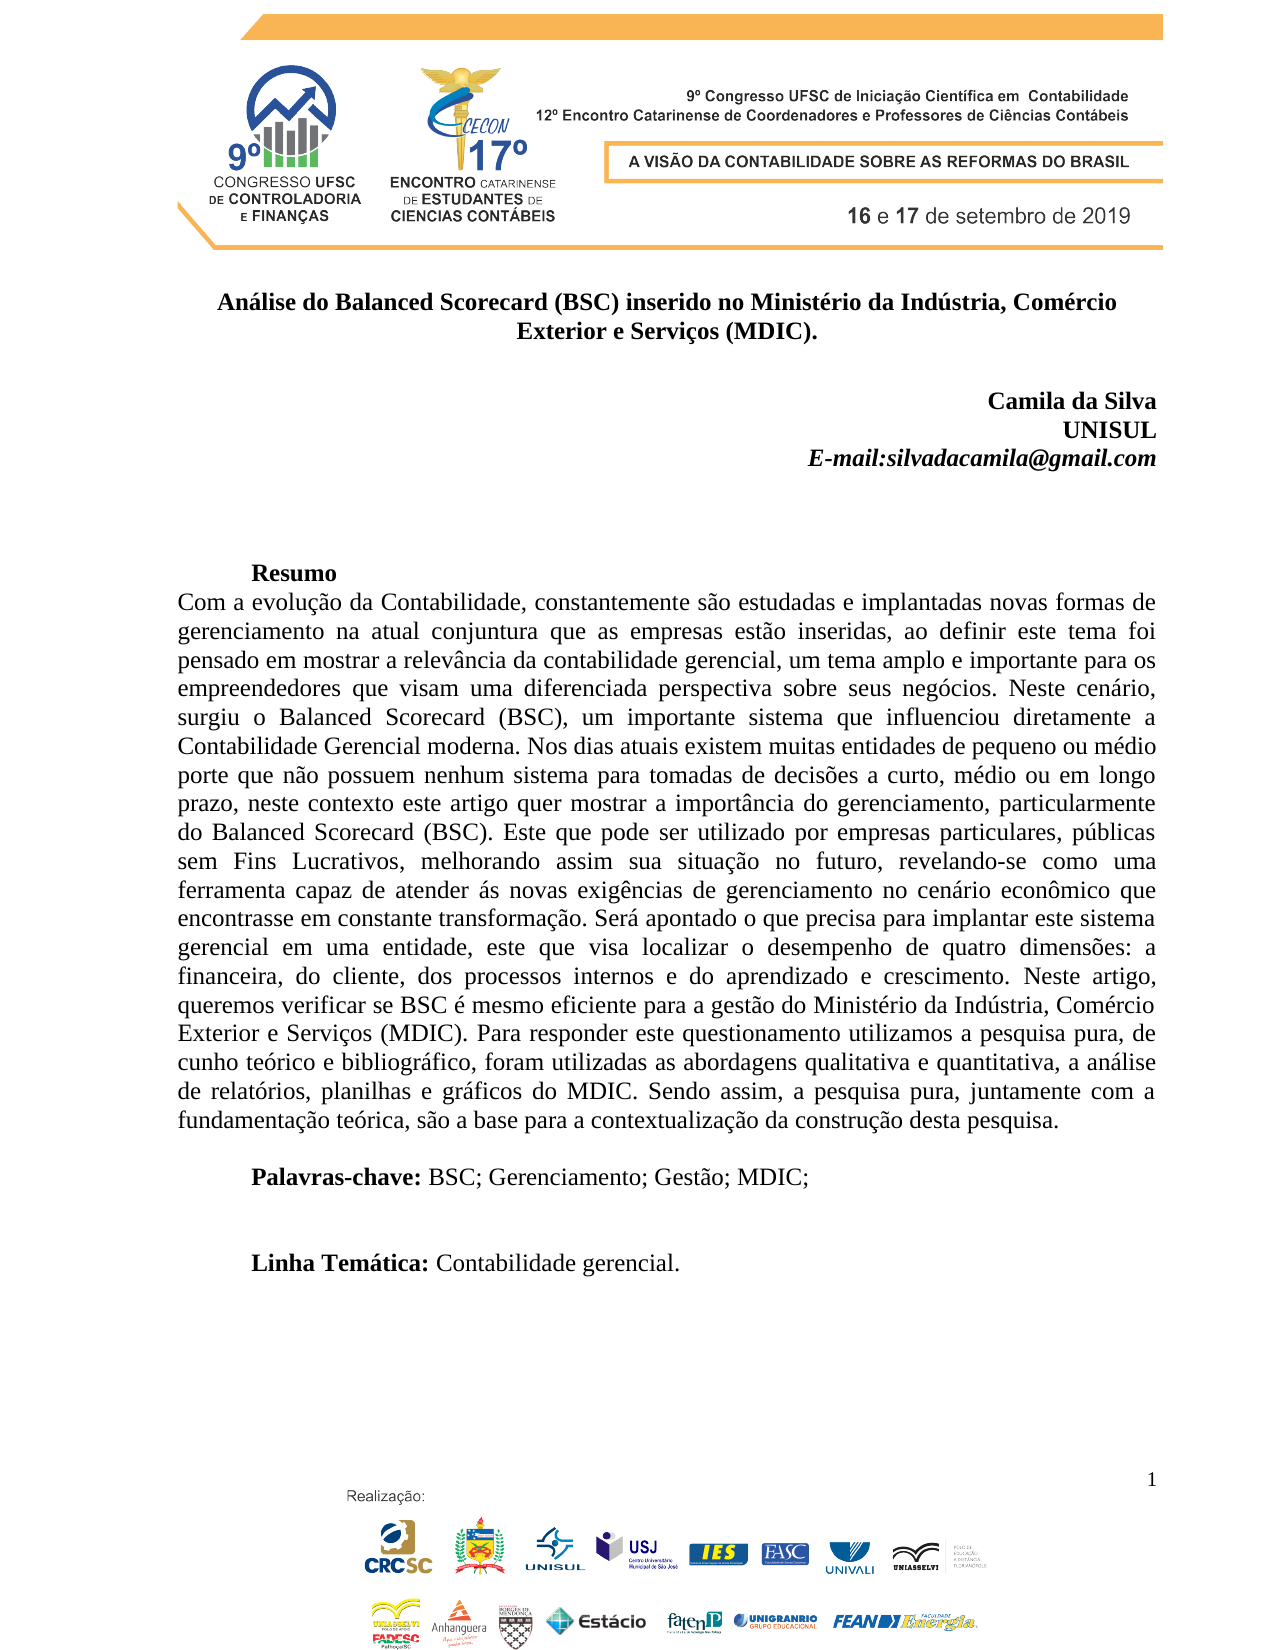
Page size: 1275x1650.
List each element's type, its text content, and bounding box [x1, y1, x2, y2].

text Resumo [177, 558, 1157, 587]
picture [347, 1490, 987, 1650]
text E-mail:silvadacamila@gmail.com [177, 443, 1157, 472]
picture [177, 14, 1164, 259]
text Linha Temática: Contabilidade gerencial. [177, 1248, 1157, 1277]
text Com a evolução da Contabilidade, constantemente são estudadas e implantadas novas formas de gerenciamento na atual conjuntura que as empresas estão inseridas, ao definir este tema foi pensado em mostrar a relevância da contabilidade gerencial, um tema amplo e importante para os empreendedores que visam uma diferenciada perspectiva sobre seus negócios. Neste cenário, surgiu o Balanced Scorecard (BSC), um importante sistema que influenciou diretamente a Contabilidade Gerencial moderna. Nos dias atuais existem muitas entidades de pequeno ou médio porte que não possuem nenhum sistema para tomadas de decisões a curto, médio ou em longo prazo, neste contexto este artigo quer mostrar a importância do gerenciamento, particularmente do Balanced Scorecard (BSC). Este que pode ser utilizado por empresas particulares, públicas sem Fins Lucrativos, melhorando assim sua situação no futuro, revelando-se como uma ferramenta capaz de atender ás novas exigências de gerenciamento no cenário econômico que encontrasse em constante transformação. Será apontado o que precisa para implantar este sistema gerencial em uma entidade, este que visa localizar o desempenho de quatro dimensões: a financeira, do cliente, dos processos internos e do aprendizado e crescimento. Neste artigo, queremos verificar se BSC é mesmo eficiente para a gestão do Ministério da Indústria, Comércio Exterior e Serviços (MDIC). Para responder este questionamento utilizamos a pesquisa pura, de cunho teórico e bibliográfico, foram utilizadas as abordagens qualitativa e quantitativa, a análise de relatórios, planilhas e gráficos do MDIC. Sendo assim, a pesquisa pura, juntamente com a fundamentação teórica, são a base para a contextualização da construção desta pesquisa. [177, 587, 1157, 1133]
text Análise do Balanced Scorecard (BSC) inserido no Ministério da Indústria, Comércio Exterior e Serviços (MDIC). [177, 287, 1157, 345]
text Palavras-chave: BSC; Gerenciamento; Gestão; MDIC; [177, 1162, 1157, 1191]
text Camila da Silva [177, 386, 1157, 415]
text UNISUL [177, 415, 1157, 443]
